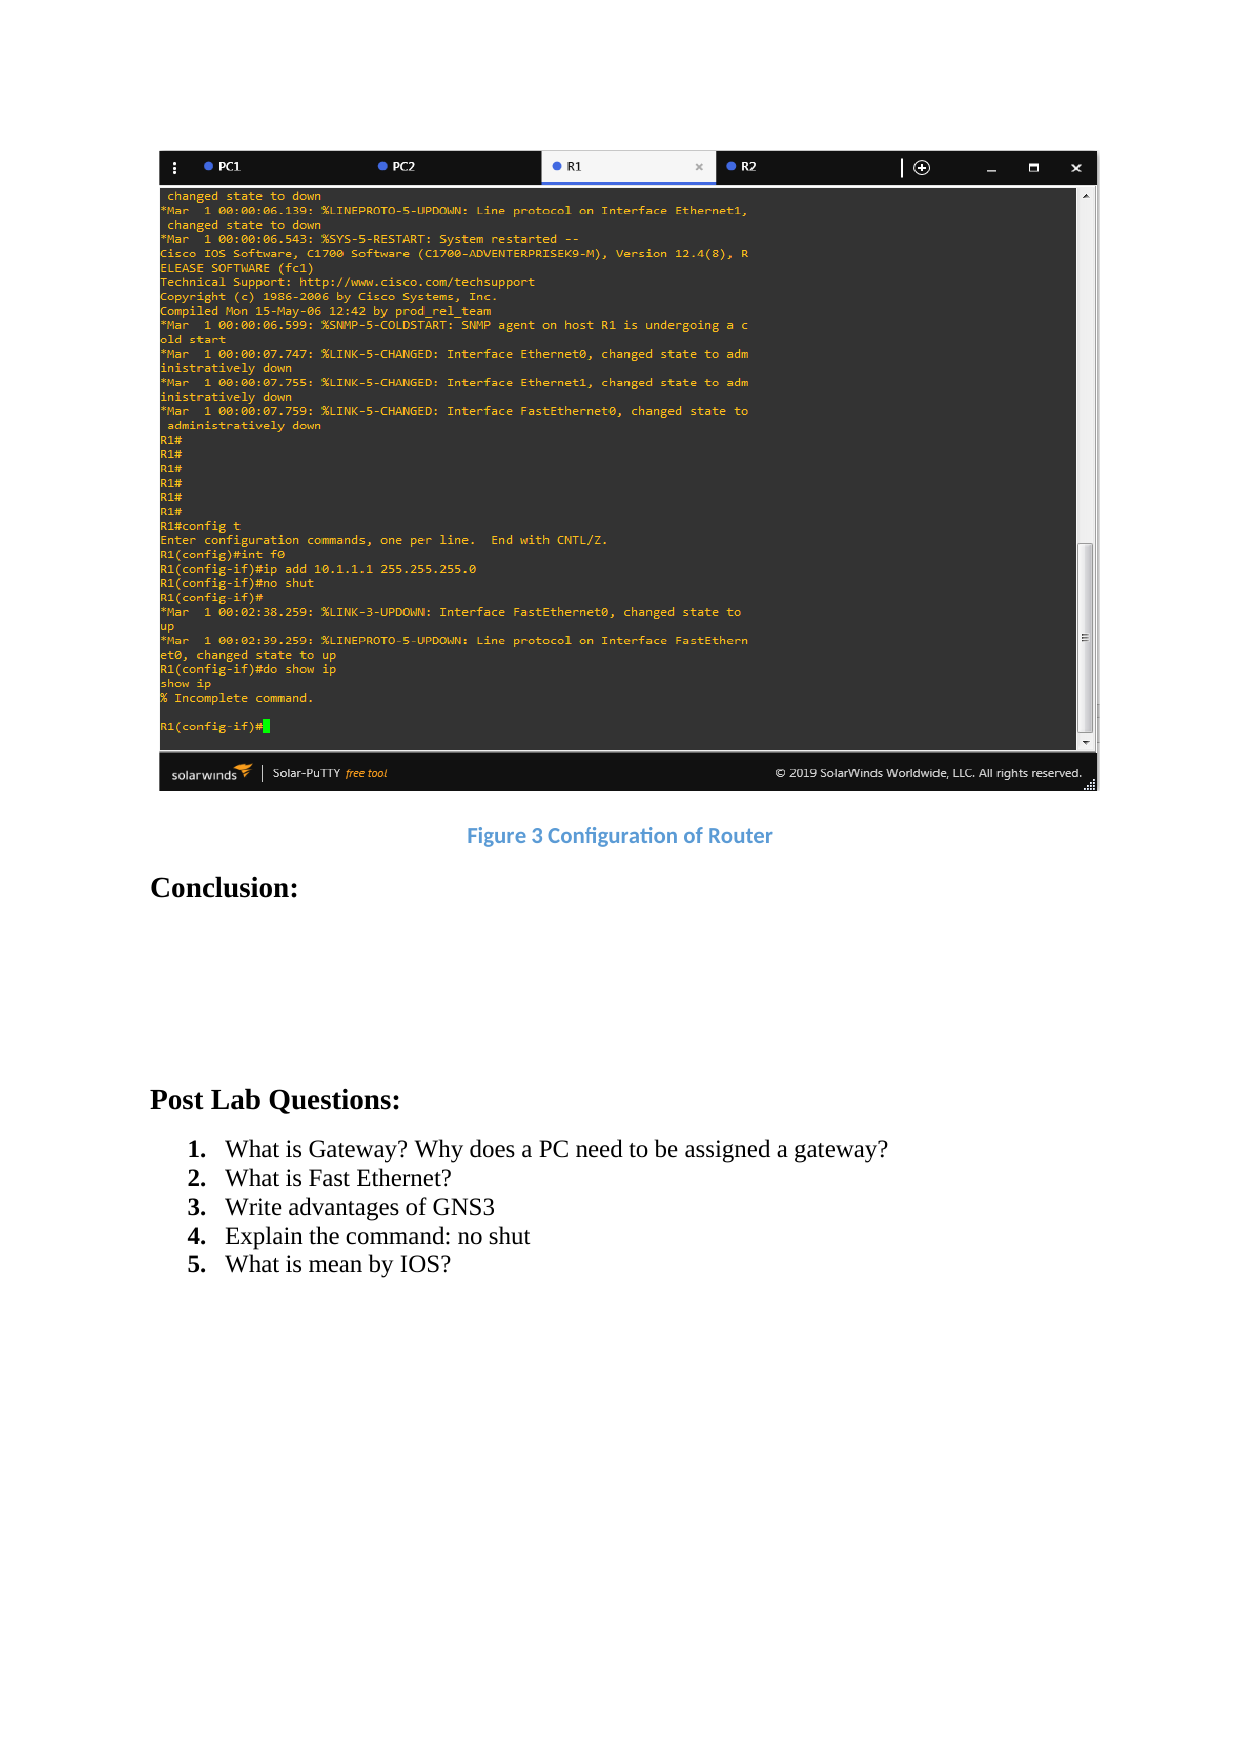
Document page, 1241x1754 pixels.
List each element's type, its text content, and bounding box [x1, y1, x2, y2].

list Write advantages of GNS3 [187, 1192, 1090, 1221]
list What is Fast Ethernet? [187, 1163, 1090, 1192]
picture [159, 150, 1100, 791]
text Post Lab Questions: [150, 1082, 1090, 1115]
text Conclusion: [150, 871, 1090, 904]
list Explain the command: no shut [187, 1221, 1090, 1249]
text Figure 3 Configuration of Router [150, 822, 1090, 850]
list What is mean by IOS? [187, 1249, 1090, 1278]
list What is Gateway? Why does a PC need to be assigned a gateway? [187, 1134, 1090, 1163]
